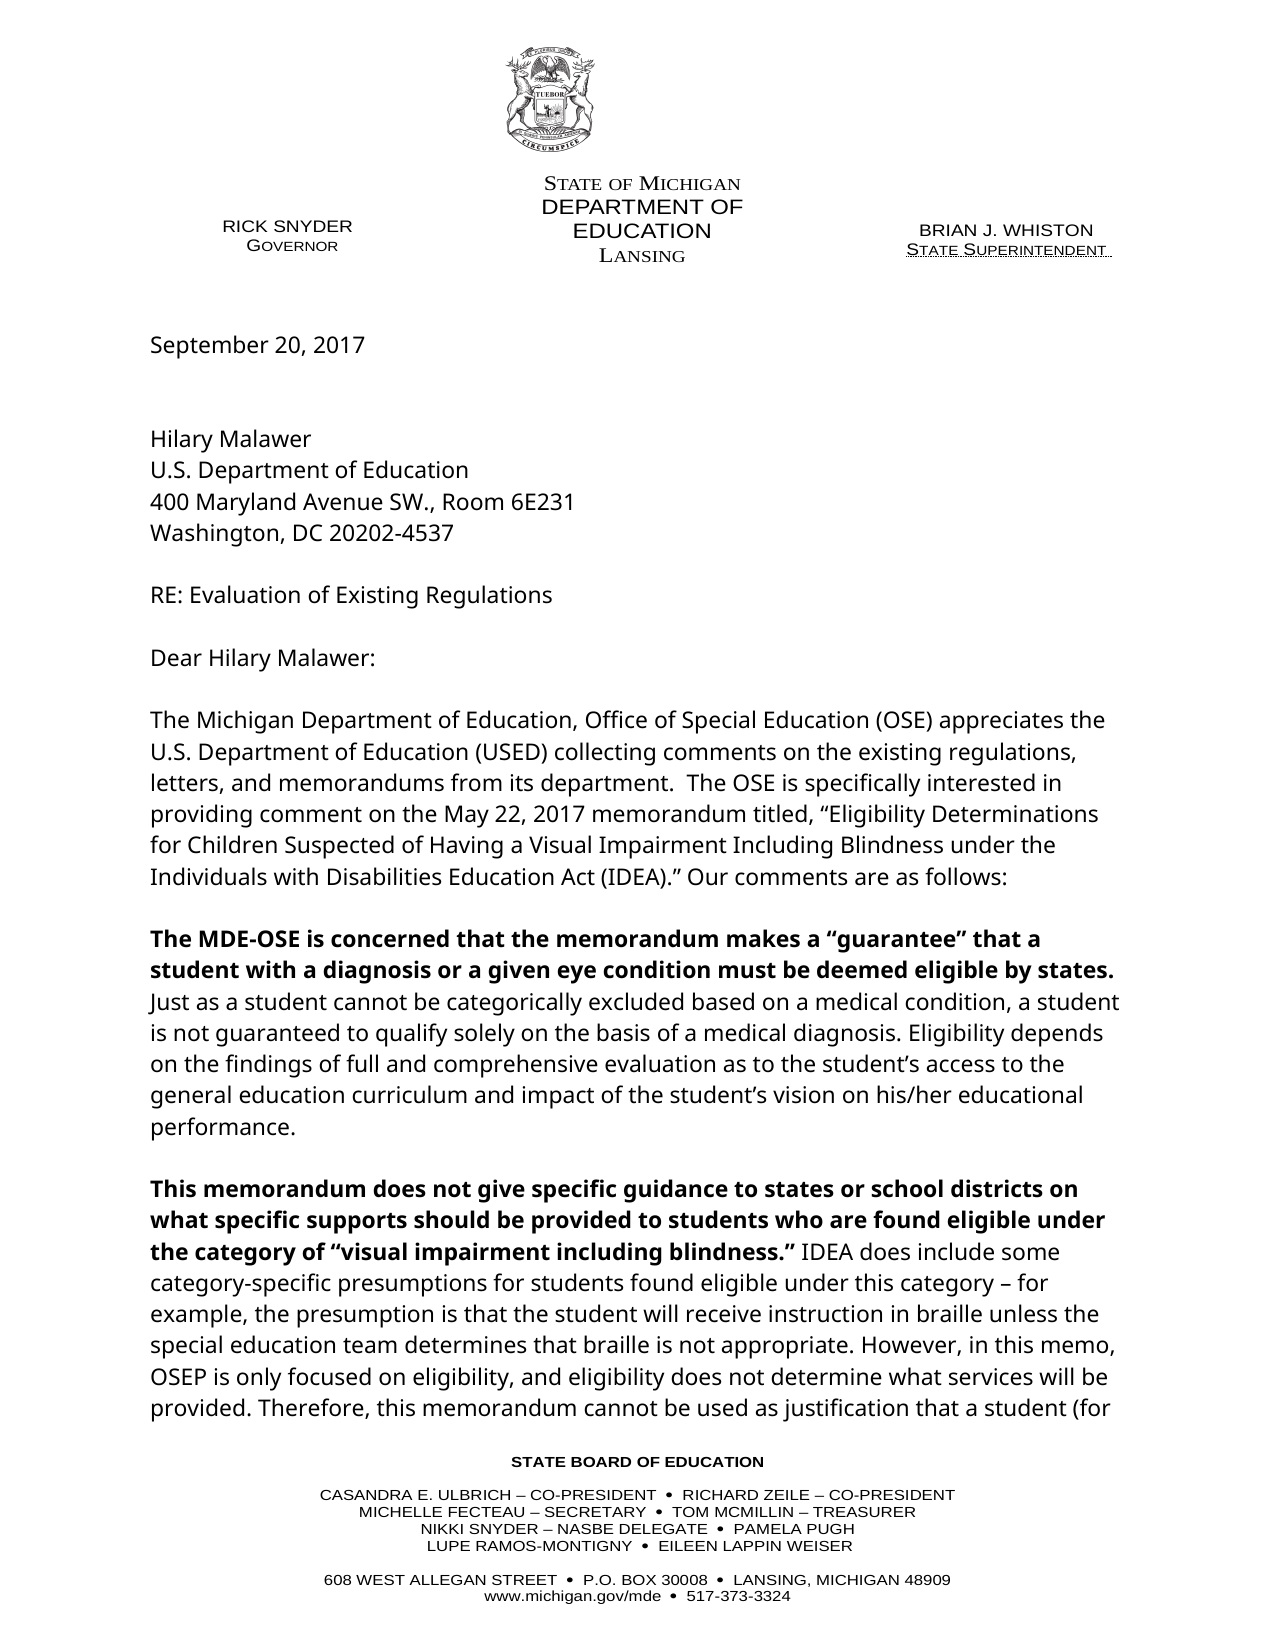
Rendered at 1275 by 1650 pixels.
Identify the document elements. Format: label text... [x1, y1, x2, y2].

text State of Michigan [509, 171, 775, 195]
text The MDE-OSE is concerned that the memorandum makes a “guarantee” that a student with a diagnosis or a given eye condition must be deemed eligible by states. Just as a student cannot be categorically excluded based on a medical condition, a student is not guaranteed to qualify solely on the basis of a medical diagnosis. Eligibility depends on the findings of full and comprehensive evaluation as to the student’s access to the general education curriculum and impact of the student’s vision on his/her educational performance. [150, 923, 1125, 1142]
text State Superintendent [887, 240, 1125, 259]
text Governor [159, 236, 425, 255]
text Washington, DC 20202-4537 [150, 517, 1125, 548]
text BRIAN J. WHISTON [887, 221, 1125, 240]
text RE: Evaluation of Existing Regulations [150, 579, 1125, 611]
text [150, 1173, 1125, 1423]
text September 20, 2017 [150, 329, 1125, 361]
text Dear Hilary Malawer: [150, 642, 1125, 673]
text department of Education [509, 195, 775, 243]
text The Michigan Department of Education, Office of Special Education (OSE) appreciates the U.S. Department of Education (USED) collecting comments on the existing regulations, letters, and memorandums from its department. The OSE is specifically interested in providing comment on the May 22, 2017 memorandum titled, “Eligibility Determinations for Children Suspected of Having a Visual Impairment Including Blindness under the Individuals with Disabilities Education Act (IDEA).” Our comments are as follows: [150, 704, 1125, 892]
text 400 Maryland Avenue SW., Room 6E231 [150, 486, 1125, 517]
text Hilary Malawer [150, 423, 1125, 454]
text Lansing [509, 243, 775, 267]
text U.S. Department of Education [150, 454, 1125, 486]
text Rick Snyder [150, 217, 425, 236]
